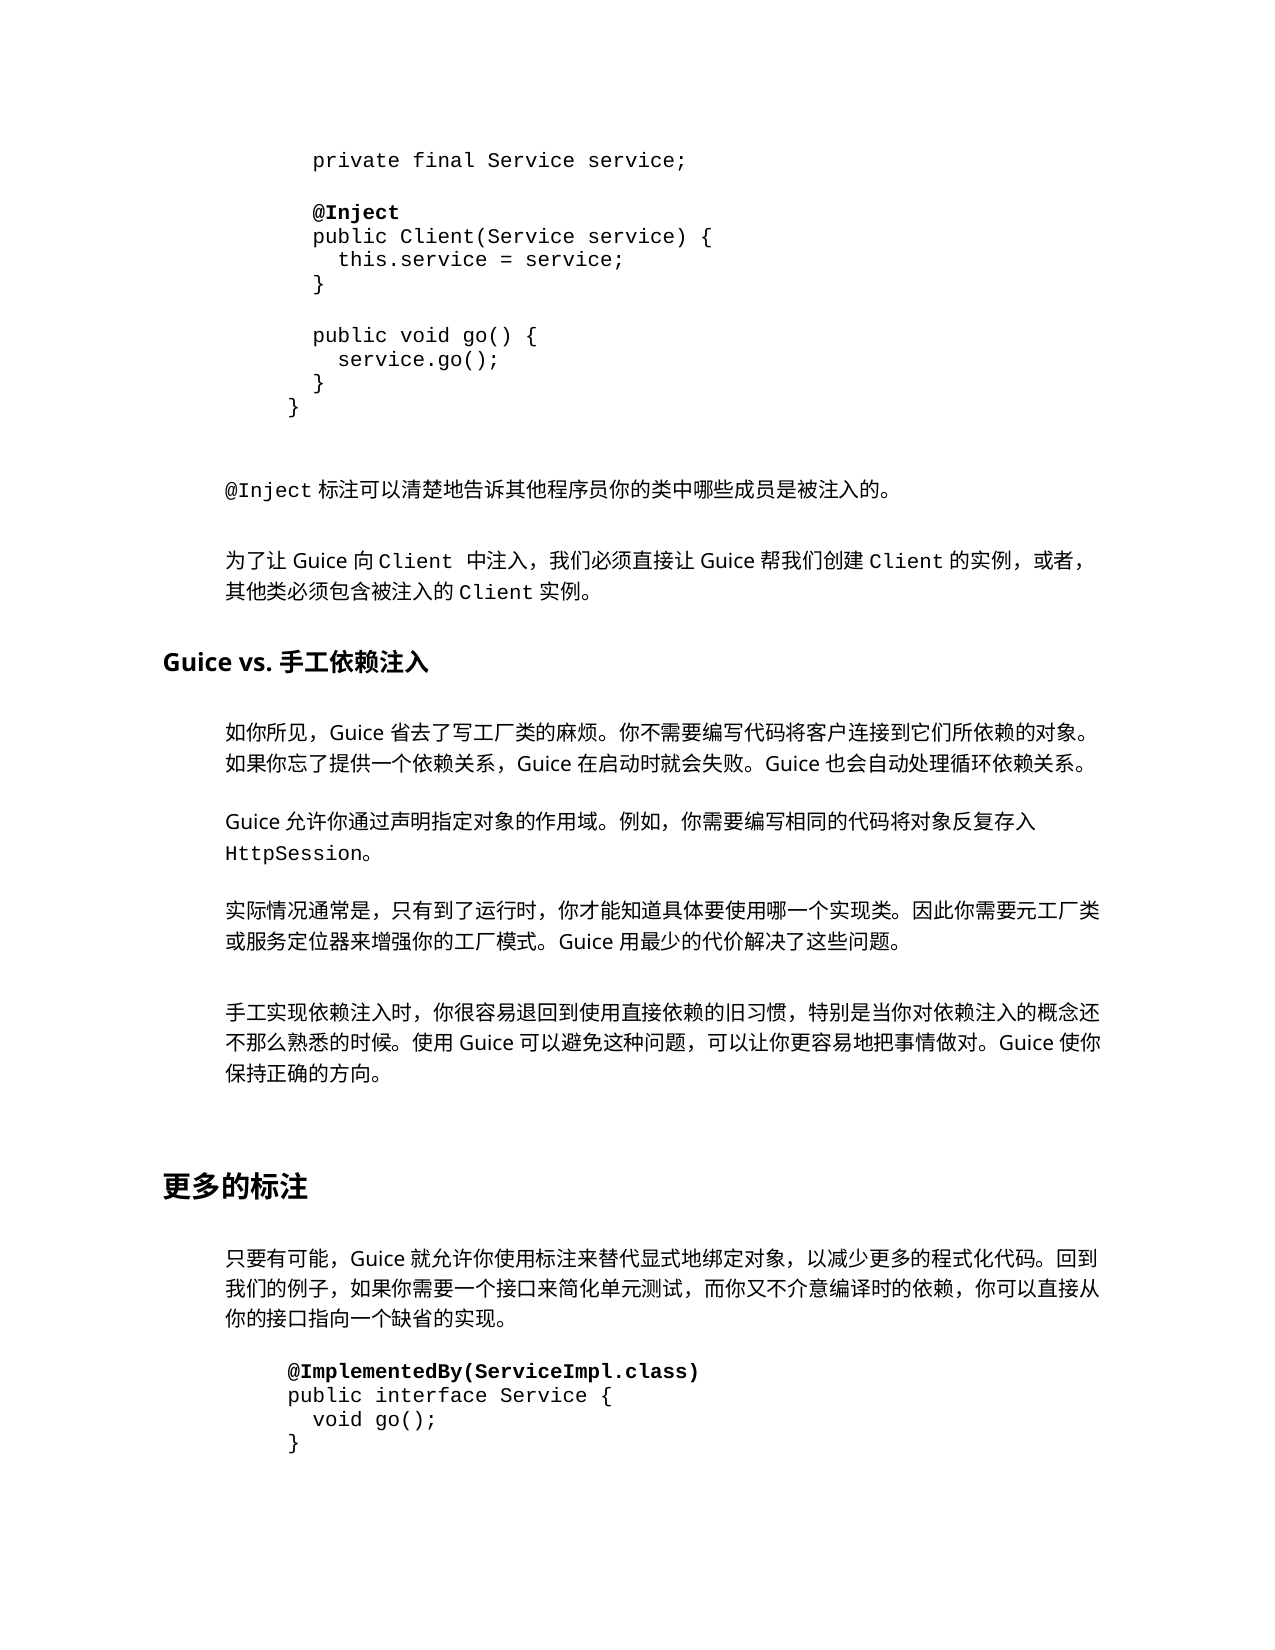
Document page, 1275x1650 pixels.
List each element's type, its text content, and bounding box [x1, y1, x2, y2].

text 只要有可能，Guice 就允许你使用标注来替代显式地绑定对象，以减少更多的程式化代码。回到我们的例子，如果你需要一个接口来简化单元测试，而你又不介意编译时的依赖，你可以直接从你的接口指向一个缺省的实现。 [225, 1242, 1112, 1333]
text } [287, 372, 1112, 396]
text @Inject 标注可以清楚地告诉其他程序员你的类中哪些成员是被注入的。 [225, 473, 1112, 503]
text @Inject [287, 202, 1112, 226]
text private final Service service; [287, 150, 1112, 174]
text public Client(Service service) { [287, 226, 1112, 249]
subtitle Guice vs. 手工依赖注入 [162, 643, 1112, 679]
text } [287, 273, 1112, 297]
text 如你所见，Guice 省去了写工厂类的麻烦。你不需要编写代码将客户连接到它们所依赖的对象。如果你忘了提供一个依赖关系，Guice 在启动时就会失败。Guice 也会自动处理循环依赖关系。 [225, 717, 1112, 777]
text @ImplementedBy(ServiceImpl.class) [287, 1361, 1112, 1385]
text this.service = service; [287, 249, 1112, 273]
text public interface Service { [287, 1385, 1112, 1408]
text 手工实现依赖注入时，你很容易退回到使用直接依赖的旧习惯，特别是当你对依赖注入的概念还不那么熟悉的时候。使用 Guice 可以避免这种问题，可以让你更容易地把事情做对。Guice 使你保持正确的方向。 [225, 996, 1112, 1087]
text 为了让 Guice 向 Client 中注入，我们必须直接让 Guice 帮我们创建 Client 的实例，或者，其他类必须包含被注入的 Client 实例。 [225, 544, 1112, 605]
subtitle 更多的标注 [162, 1164, 1112, 1206]
text void go(); [287, 1408, 1112, 1432]
text } [287, 396, 1112, 420]
text } [287, 1432, 1112, 1456]
text service.go(); [287, 349, 1112, 372]
text 实际情况通常是，只有到了运行时，你才能知道具体要使用哪一个实现类。因此你需要元工厂类或服务定位器来增强你的工厂模式。Guice 用最少的代价解决了这些问题。 [225, 895, 1112, 955]
text public void go() { [287, 325, 1112, 349]
text Guice 允许你通过声明指定对象的作用域。例如，你需要编写相同的代码将对象反复存入 HttpSession。 [225, 806, 1112, 866]
